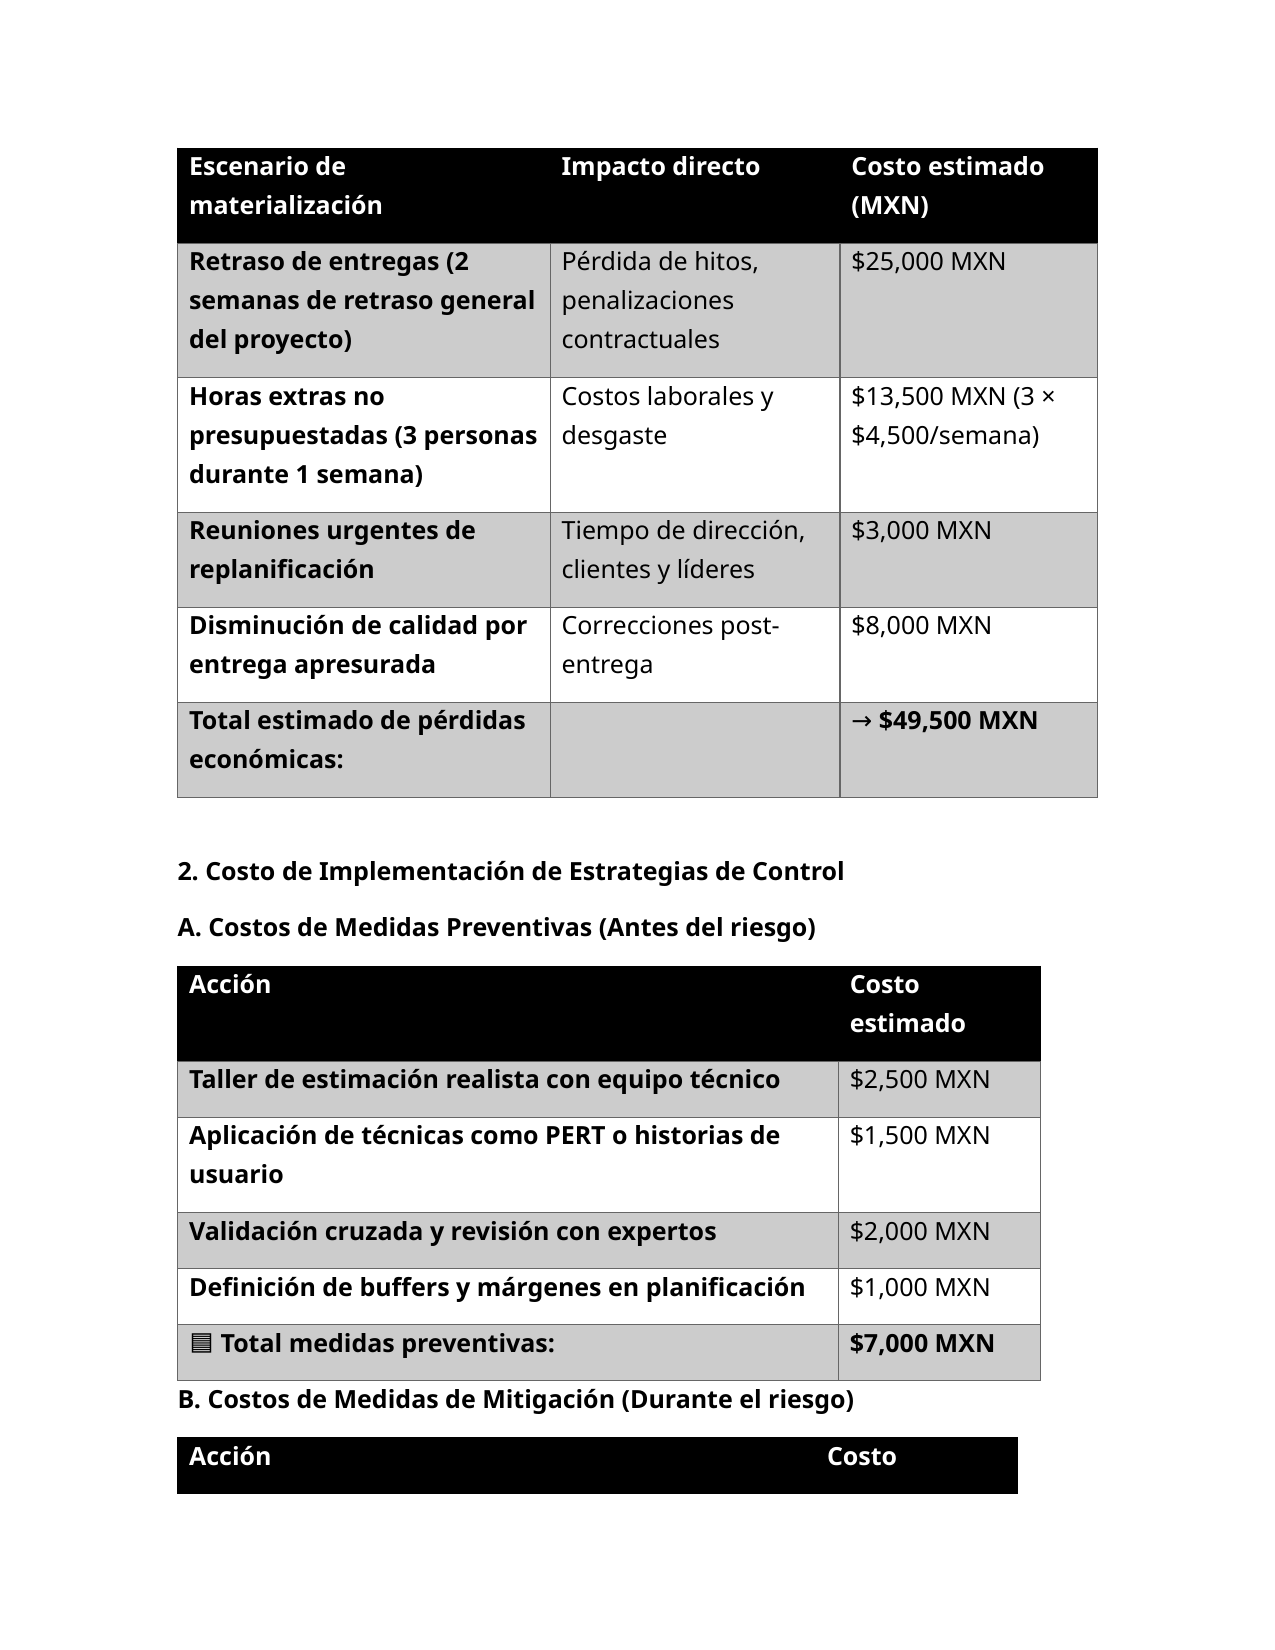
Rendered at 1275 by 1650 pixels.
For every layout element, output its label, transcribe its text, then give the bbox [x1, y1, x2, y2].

table_cell Definición de buffers y márgenes en planificación [178, 1269, 838, 1324]
table_cell $8,000 MXN [841, 608, 1097, 702]
table_cell Costos laborales y desgaste [551, 378, 839, 512]
table_cell Taller de estimación realista con equipo técnico [178, 1062, 838, 1117]
table_cell [551, 703, 839, 797]
text A. Costos de Medidas Preventivas (Antes del riesgo) [177, 910, 1098, 944]
table_header Costo estimado [816, 1438, 1017, 1493]
table_cell Tiempo de dirección, clientes y líderes [551, 513, 839, 607]
table_cell Correcciones post-entrega [551, 608, 839, 702]
table_cell 🟦 Total medidas preventivas: [178, 1325, 838, 1380]
table_cell $2,000 MXN [839, 1213, 1040, 1268]
table_cell $13,500 MXN (3 × $4,500/semana) [841, 378, 1097, 512]
table_cell → $49,500 MXN [841, 703, 1097, 797]
table_cell Validación cruzada y revisión con expertos [178, 1213, 838, 1268]
text B. Costos de Medidas de Mitigación (Durante el riesgo) [177, 1381, 1098, 1415]
table_cell Horas extras no presupuestadas (3 personas durante 1 semana) [178, 378, 550, 512]
table_cell $2,500 MXN [839, 1062, 1040, 1117]
table_cell Retraso de entregas (2 semanas de retraso general del proyecto) [178, 244, 550, 377]
table_cell Total estimado de pérdidas económicas: [178, 703, 550, 797]
table_cell $1,500 MXN [839, 1118, 1040, 1212]
table_header Impacto directo [551, 149, 839, 243]
text 2. Costo de Implementación de Estrategias de Control [177, 854, 1098, 888]
table_cell $7,000 MXN [839, 1325, 1040, 1380]
table_cell Aplicación de técnicas como PERT o historias de usuario [178, 1118, 838, 1212]
table_header Costo estimado (MXN) [841, 149, 1097, 243]
table_header Costo estimado [839, 967, 1040, 1061]
table_cell $25,000 MXN [841, 244, 1097, 377]
table_header Acción [178, 1438, 815, 1493]
table_header Acción [178, 967, 838, 1061]
table_cell Reuniones urgentes de replanificación [178, 513, 550, 607]
table_cell $3,000 MXN [841, 513, 1097, 607]
table_header Escenario de materialización [178, 149, 550, 243]
table_cell Pérdida de hitos, penalizaciones contractuales [551, 244, 839, 377]
table_cell $1,000 MXN [839, 1269, 1040, 1324]
table_cell Disminución de calidad por entrega apresurada [178, 608, 550, 702]
